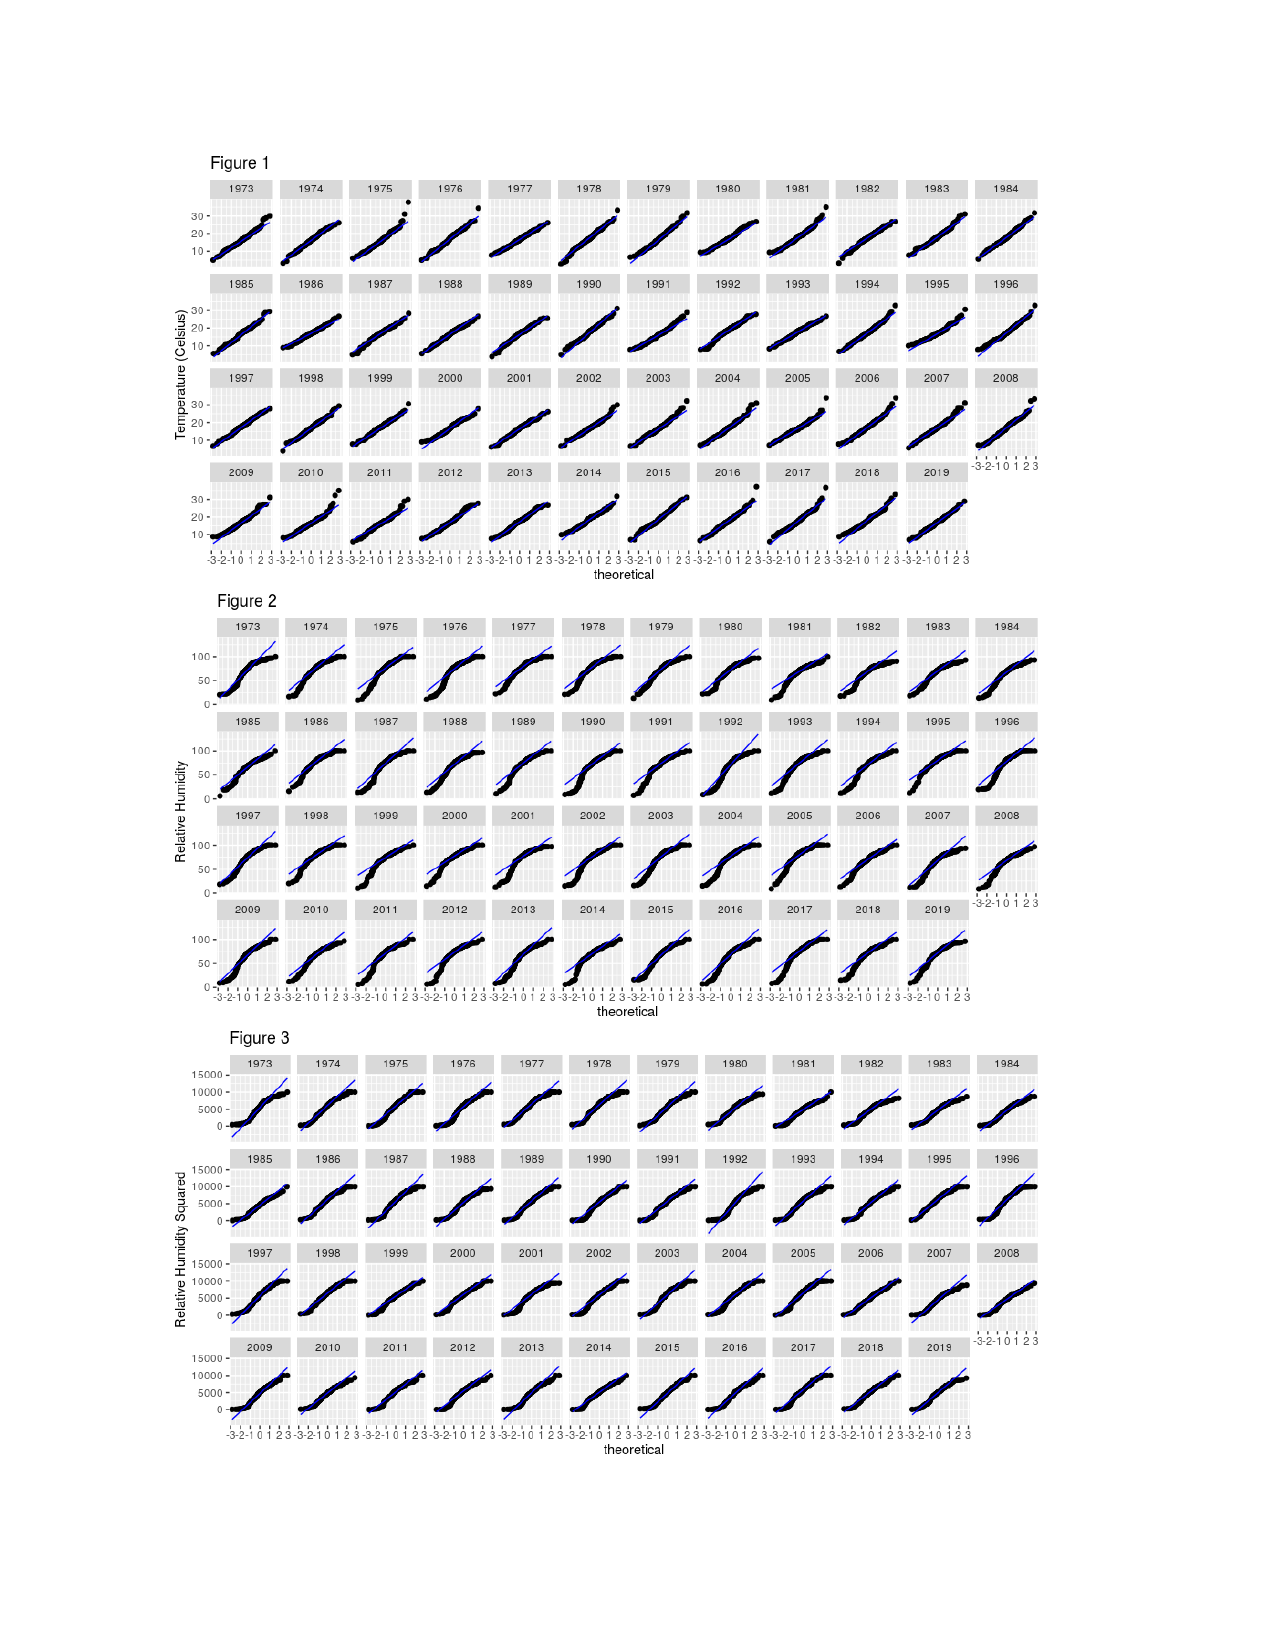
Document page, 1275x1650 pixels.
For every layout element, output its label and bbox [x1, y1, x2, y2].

picture [168, 150, 1044, 1463]
